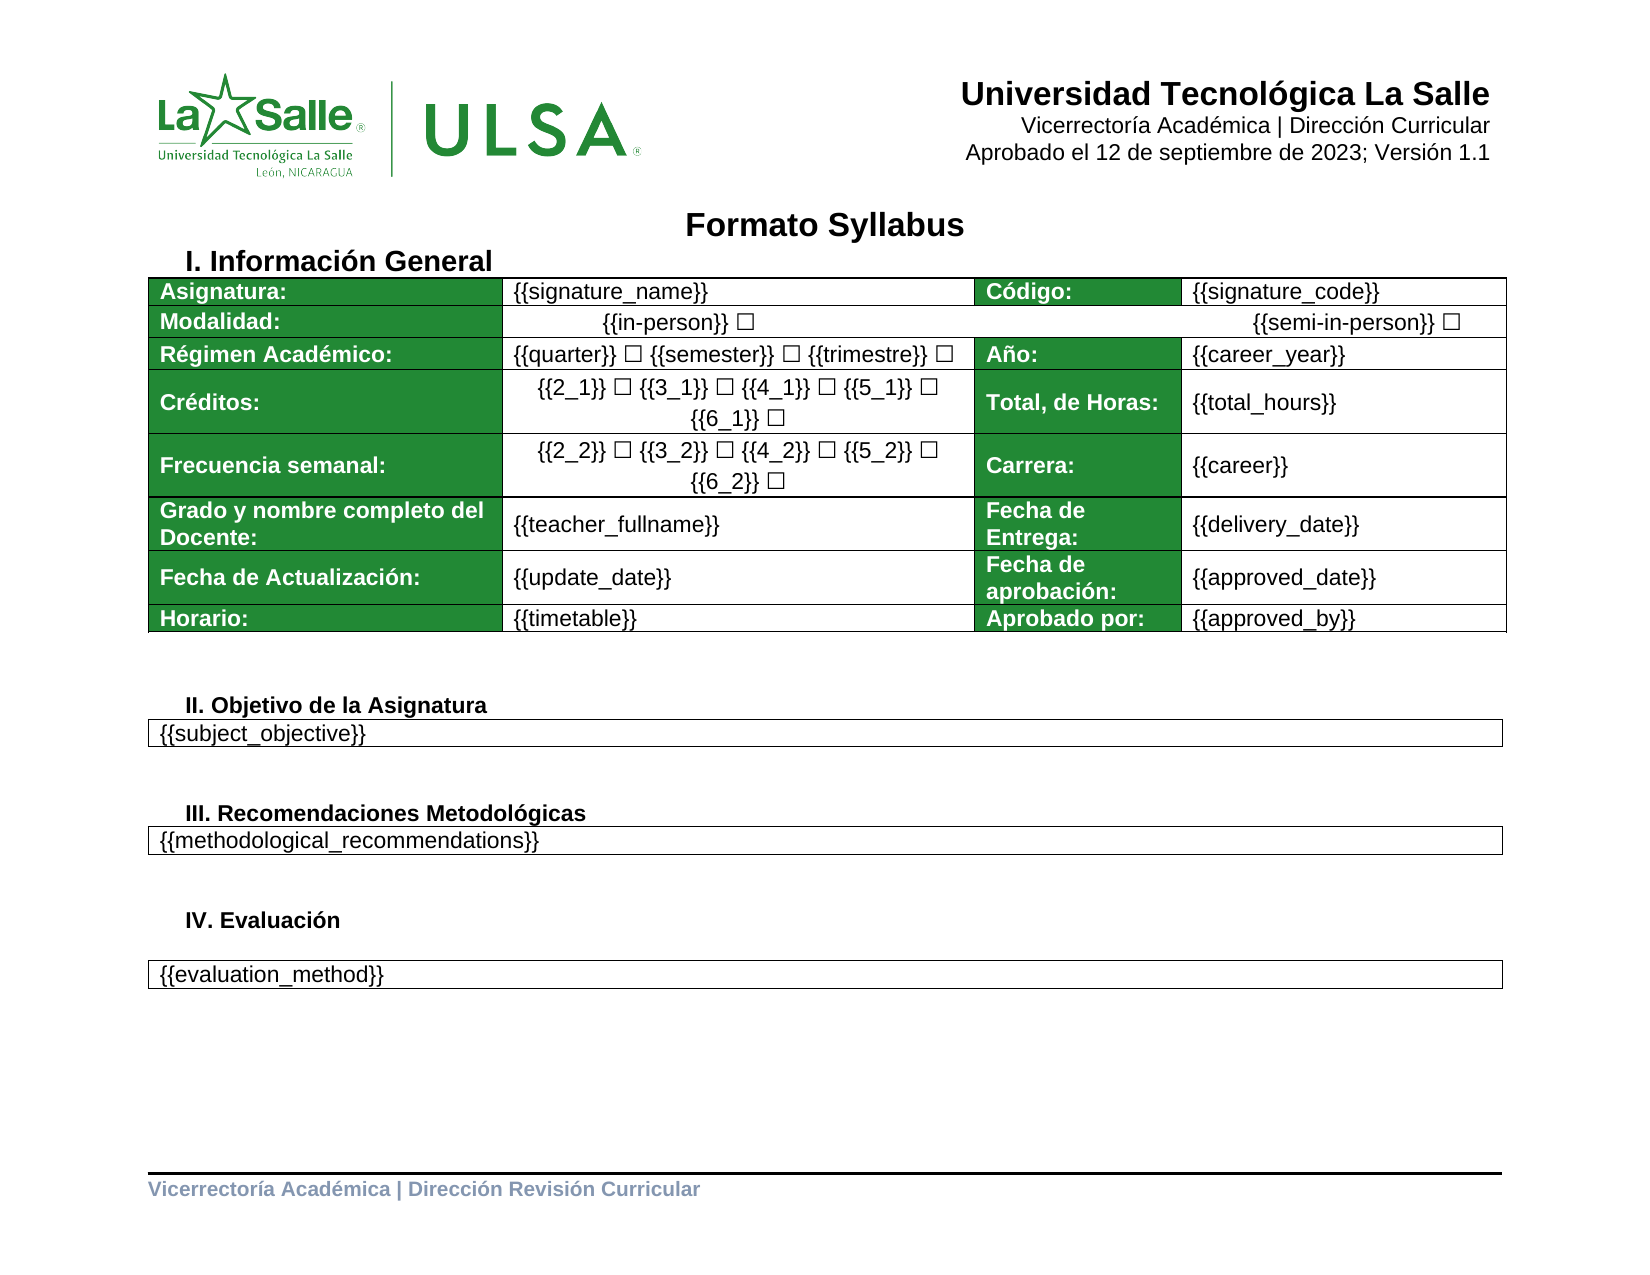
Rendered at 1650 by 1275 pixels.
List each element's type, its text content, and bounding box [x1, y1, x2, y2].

list Evaluación [148, 907, 1502, 934]
table_cell Aprobado por: [975, 605, 1181, 631]
table_cell {{approved_date}} [1182, 551, 1506, 604]
table_cell {{teacher_fullname}} [503, 498, 974, 550]
table_header {{signature_code}} [1182, 279, 1506, 305]
table_header Código: [975, 279, 1181, 305]
table_cell Carrera: [975, 434, 1181, 496]
table_cell Modalidad: [149, 306, 502, 337]
table_cell {{quarter}} {{semester}} {{trimestre}} [503, 338, 974, 369]
table_header {{subject_objective}} [149, 720, 1502, 746]
table_cell Frecuencia semanal: [149, 434, 502, 496]
table_cell {{2_1}} {{3_1}} {{4_1}} {{5_1}} {{6_1}} [503, 370, 974, 433]
table_cell {{delivery_date}} [1182, 498, 1506, 550]
table_cell Régimen Académico: [149, 338, 502, 369]
table_cell Fecha de Entrega: [975, 498, 1181, 550]
table_header Asignatura: [149, 279, 502, 305]
picture [158, 73, 642, 179]
table_cell {{career}} [1182, 434, 1506, 496]
table_cell Grado y nombre completo del Docente: [149, 498, 502, 550]
table_cell Año: [975, 338, 1181, 369]
table_cell {{update_date}} [503, 551, 974, 604]
table_cell {{approved_by}} [1182, 605, 1506, 631]
list Recomendaciones Metodológicas [148, 800, 1502, 826]
table_cell {{total_hours}} [1182, 370, 1506, 433]
table_cell {{career_year}} [1182, 338, 1506, 369]
table_cell Total, de Horas: [975, 370, 1181, 433]
text Formato Syllabus [148, 205, 1502, 244]
table_header {{signature_name}} [503, 279, 974, 305]
table_cell Créditos: [149, 370, 502, 433]
table_cell Fecha de aprobación: [975, 551, 1181, 604]
table_cell Fecha de Actualización: [149, 551, 502, 604]
table_cell {{in-person}} {{semi-in-person}} [503, 306, 1506, 337]
list Información General [148, 244, 1502, 277]
table_cell Horario: [149, 605, 502, 631]
table_cell {{timetable}} [503, 605, 974, 631]
table_header {{methodological_recommendations}} [149, 827, 1502, 853]
table_header {{evaluation_method}} [149, 961, 1502, 987]
list Objetivo de la Asignatura [148, 692, 1502, 719]
table_cell {{2_2}} {{3_2}} {{4_2}} {{5_2}} {{6_2}} [503, 434, 974, 496]
